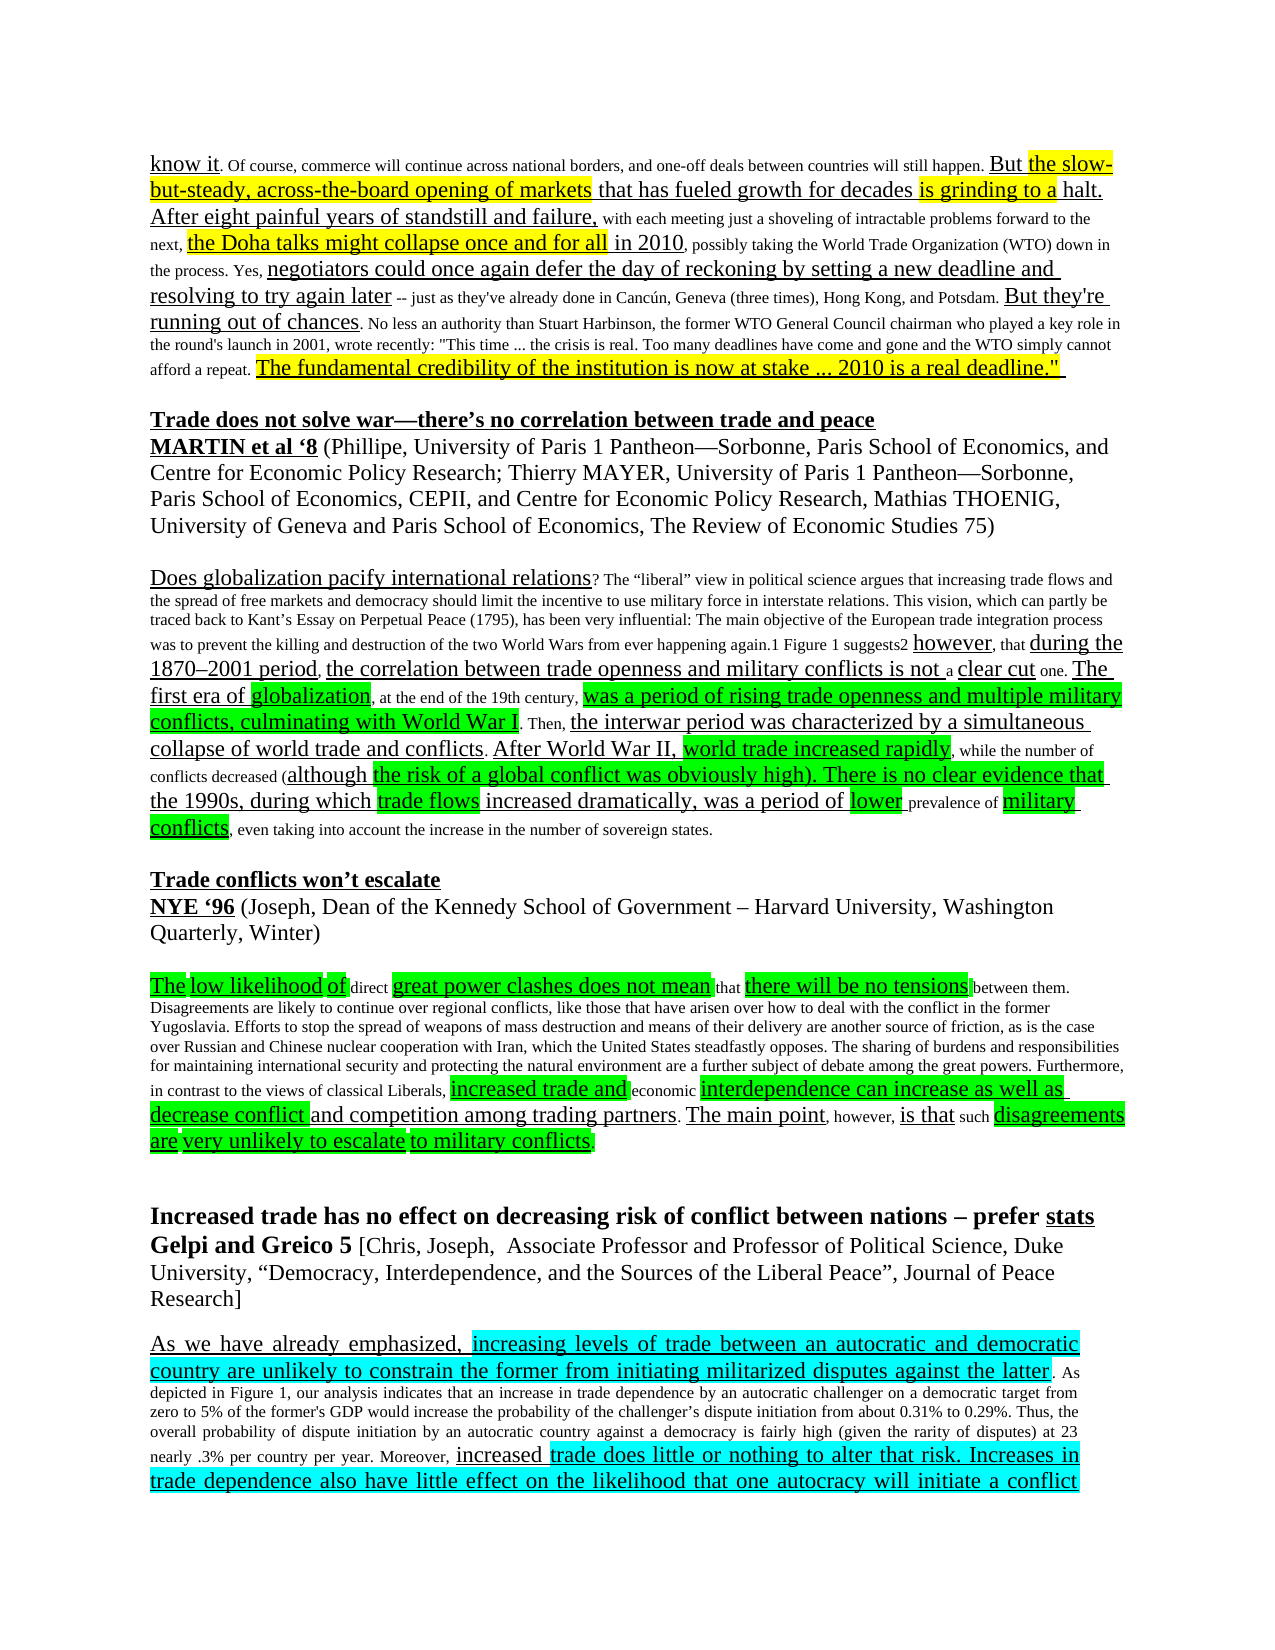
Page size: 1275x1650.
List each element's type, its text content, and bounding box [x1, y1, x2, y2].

text MARTIN et al ‘8 (Phillipe, University of Paris 1 Pantheon—Sorbonne, Paris School of Economics, and Centre for Economic Policy Research; Thierry MAYER, University of Paris 1 Pantheon—Sorbonne, Paris School of Economics, CEPII, and Centre for Economic Policy Research, Mathias THOENIG, University of Geneva and Paris School of Economics, The Review of Economic Studies 75) [150, 433, 1125, 538]
text Does globalization pacify international relations? The “liberal” view in political science argues that increasing trade flows and the spread of free markets and democracy should limit the incentive to use military force in interstate relations. This vision, which can partly be traced back to Kant’s Essay on Perpetual Peace (1795), has been very influential: The main objective of the European trade integration process was to prevent the killing and destruction of the two World Wars from ever happening again.1 Figure 1 suggests2 however, that during the 1870–2001 period, the correlation between trade openness and military conflicts is not a clear cut one. The first era of globalization, at the end of the 19th century, was a period of rising trade openness and multiple military conflicts, culminating with World War I. Then, the interwar period was characterized by a simultaneous collapse of world trade and conflicts. After World War II, world trade increased rapidly, while the number of conflicts decreased (although the risk of a global conflict was obviously high). There is no clear evidence that the 1990s, during which trade flows increased dramatically, was a period of lower prevalence of military conflicts, even taking into account the increase in the number of sovereign states. [150, 564, 1125, 840]
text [150, 1357, 1080, 1467]
text NYE ‘96 (Joseph, Dean of the Kennedy School of Government – Harvard University, Washington Quarterly, Winter) [150, 893, 1125, 945]
text Gelpi and Greico 5 [Chris, Joseph, Associate Professor and Professor of Political Science, Duke University, “Democracy, Interdependence, and the Sources of the Liberal Peace”, Journal of Peace Research] [150, 1230, 1125, 1311]
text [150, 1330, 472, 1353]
text Trade does not solve war—there’s no correlation between trade and peace [150, 406, 1125, 433]
text The low likelihood of direct great power clashes does not mean that there will be no tensions between them. Disagreements are likely to continue over regional conflicts, like those that have arisen over how to deal with the conflict in the former Yugoslavia. Efforts to stop the spread of weapons of mass destruction and means of their delivery are another source of friction, as is the case over Russian and Chinese nuclear cooperation with Iran, which the United States steadfastly opposes. The sharing of burdens and responsibilities for maintaining international security and protecting the natural environment are a further subject of debate among the great powers. Furthermore, in contrast to the views of classical Liberals, increased trade and economic interdependence can increase as well as decrease conflict and competition among trading partners. The main point, however, is that such disagreements are very unlikely to escalate to military conflicts. [150, 972, 1125, 1154]
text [150, 150, 1125, 380]
subtitle Increased trade has no effect on decreasing risk of conflict between nations – prefer stats [150, 1201, 1125, 1230]
text Trade conflicts won’t escalate [150, 866, 1125, 893]
